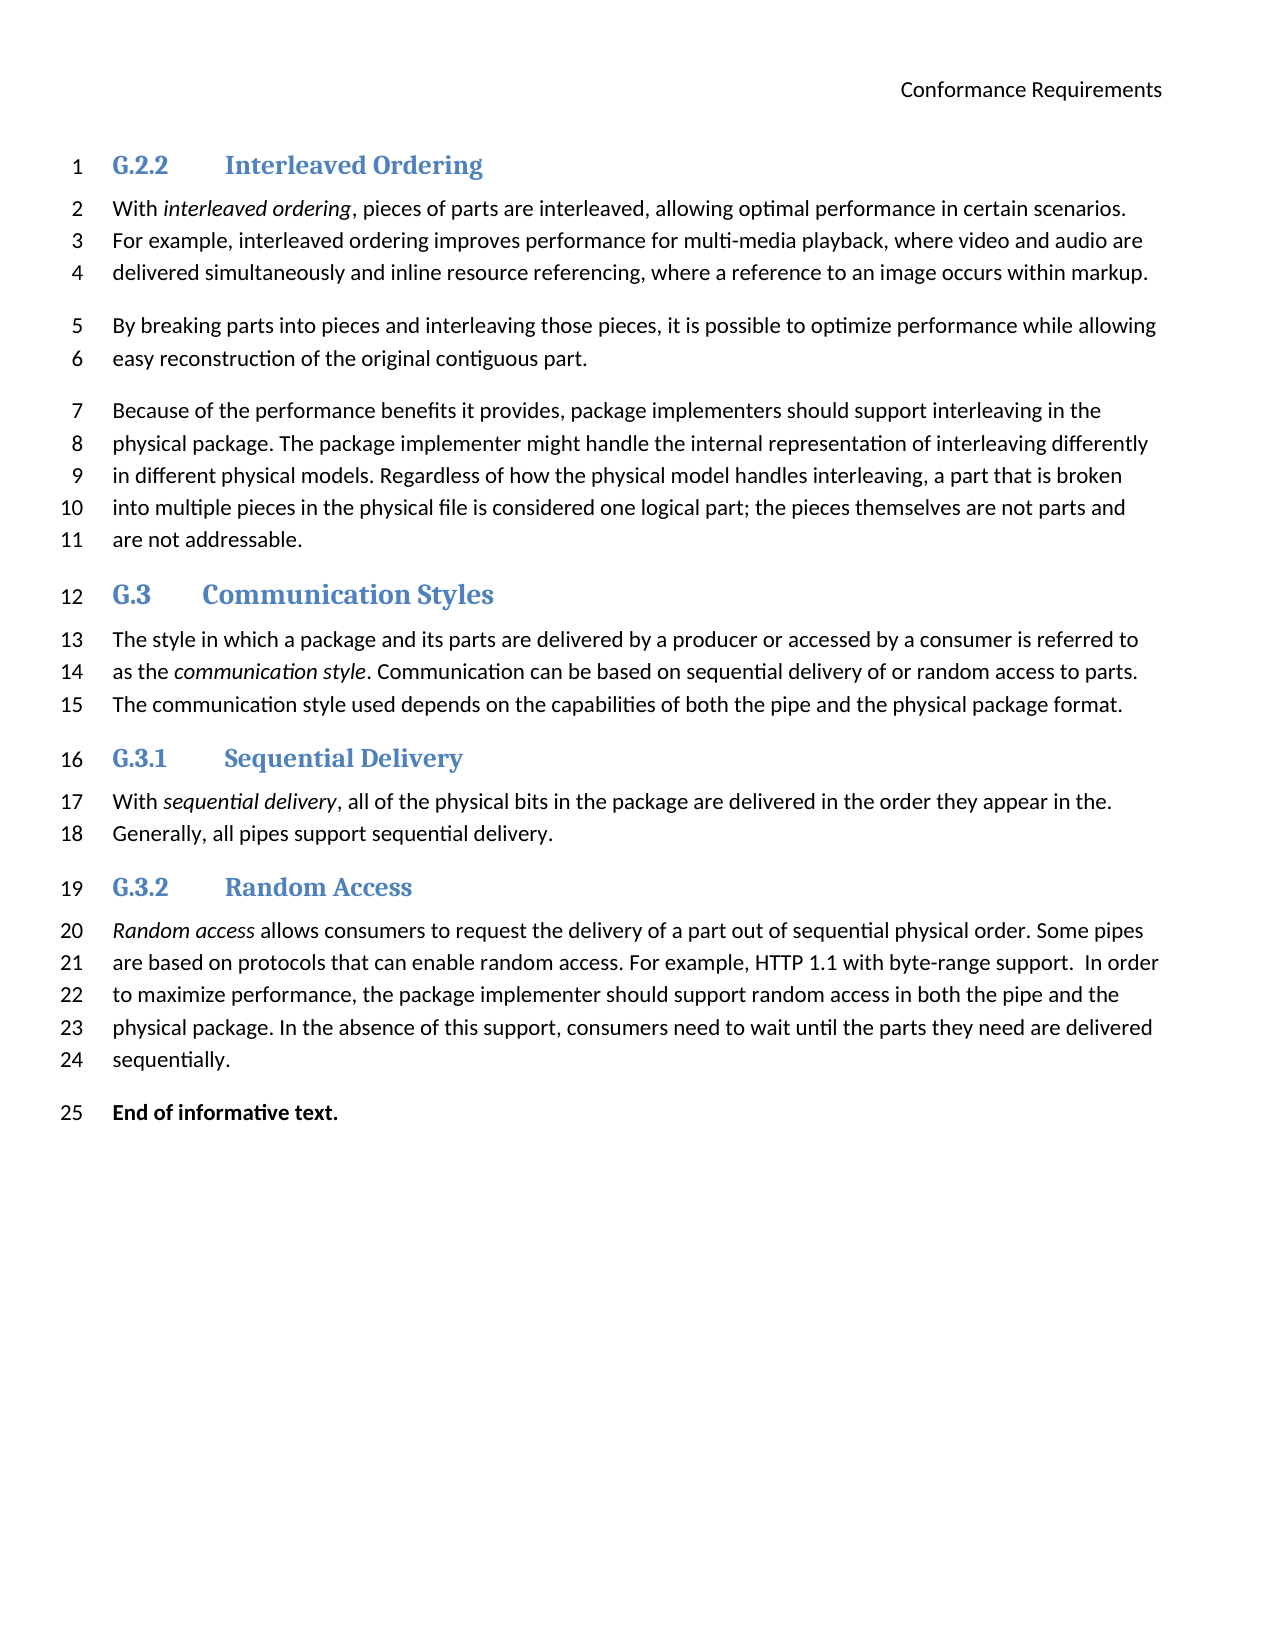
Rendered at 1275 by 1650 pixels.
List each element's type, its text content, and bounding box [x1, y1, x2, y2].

text By breaking parts into pieces and interleaving those pieces, it is possible to optimize performance while allowing easy reconstruction of the original contiguous part. [112, 311, 1162, 372]
text Because of the performance benefits it provides, package implementers should support interleaving in the physical package. The package implementer might handle the internal representation of interleaving differently in different physical models. Regardless of how the physical model handles interleaving, a part that is broken into multiple pieces in the physical file is considered one logical part; the pieces themselves are not parts and are not addressable. [112, 397, 1162, 553]
text With sequential delivery, all of the physical bits in the package are delivered in the order they appear in the. Generally, all pipes support sequential delivery. [112, 787, 1162, 847]
text Random access allows consumers to request the delivery of a part out of sequential physical order. Some pipes are based on protocols that can enable random access. For example, HTTP 1.1 with byte-range support. In order to maximize performance, the package implementer should support random access in both the pipe and the physical package. In the absence of this support, consumers need to wait until the parts they need are delivered sequentially. [112, 916, 1162, 1073]
text End of informative text. [112, 1098, 1162, 1126]
text Sequential Delivery [112, 743, 1162, 774]
text Communication Styles [112, 578, 1162, 612]
text Interleaved Ordering [112, 150, 1162, 181]
text Random Access [112, 872, 1162, 903]
text The style in which a package and its parts are delivered by a producer or accessed by a consumer is referred to as the communication style. Communication can be based on sequential delivery of or random access to parts. The communication style used depends on the capabilities of both the pipe and the physical package format. [112, 625, 1162, 718]
text With interleaved ordering, pieces of parts are interleaved, allowing optimal performance in certain scenarios. For example, interleaved ordering improves performance for multi-media playback, where video and audio are delivered simultaneously and inline resource referencing, where a reference to an image occurs within markup. [112, 194, 1162, 286]
